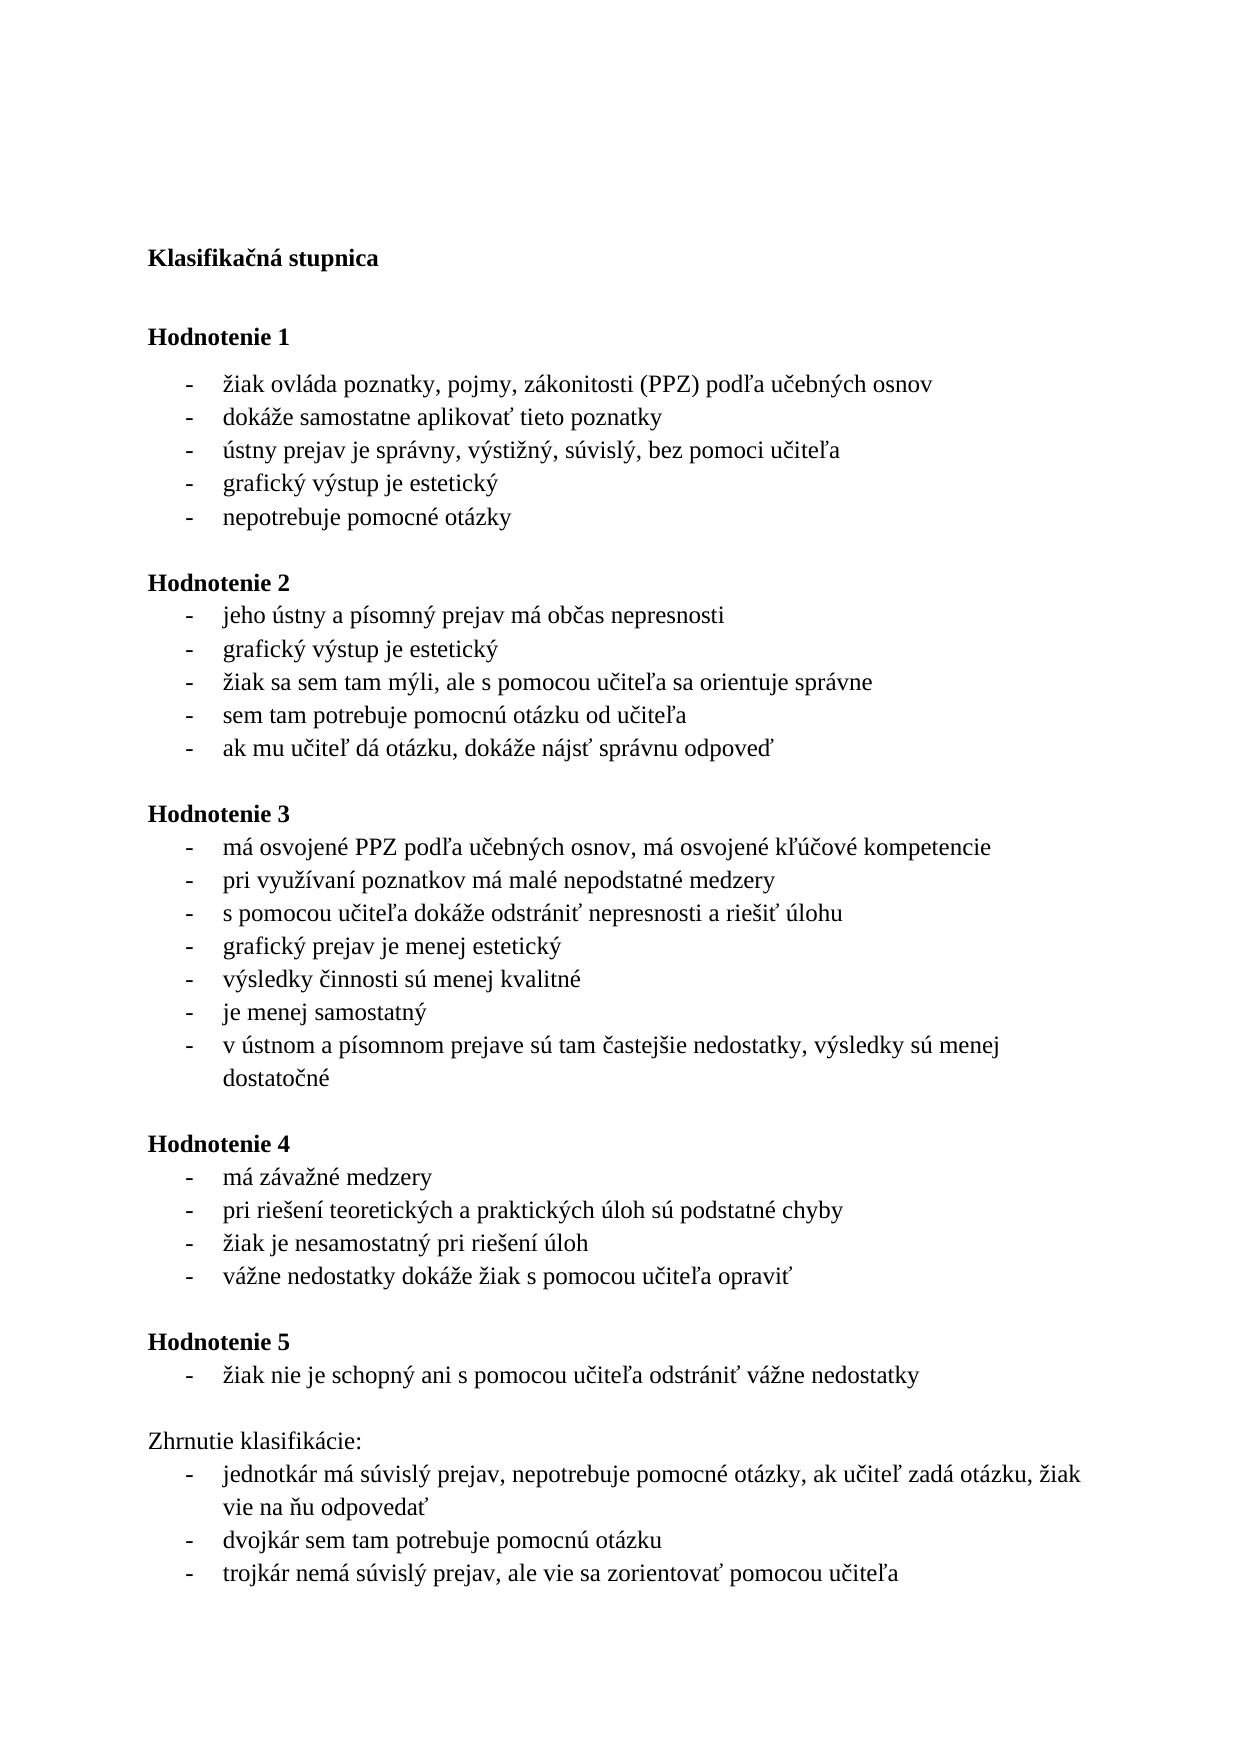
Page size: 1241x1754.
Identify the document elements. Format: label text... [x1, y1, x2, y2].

text Hodnotenie 2 [148, 568, 1093, 596]
text Klasifikačná stupnica [148, 243, 1093, 272]
list grafický výstup je estetický [185, 634, 1093, 662]
list žiak sa sem tam mýli, ale s pomocou učiteľa sa orientuje správne [185, 667, 1093, 695]
text Zhrnutie klasifikácie: [148, 1426, 1093, 1455]
list ústny prejav je správny, výstižný, súvislý, bez pomoci učiteľa [185, 436, 1093, 464]
list žiak ovláda poznatky, pojmy, zákonitosti (PPZ) podľa učebných osnov [185, 369, 1093, 398]
list pri využívaní poznatkov má malé nepodstatné medzery [185, 865, 1093, 893]
list trojkár nemá súvislý prejav, ale vie sa zorientovať pomocou učiteľa [185, 1558, 1093, 1587]
list má závažné medzery [185, 1162, 1093, 1191]
list jeho ústny a písomný prejav má občas nepresnosti [185, 601, 1093, 629]
list jednotkár má súvislý prejav, nepotrebuje pomocné otázky, ak učiteľ zadá otázku, žiak vie na ňu odpovedať [185, 1459, 1093, 1521]
text Hodnotenie 3 [148, 799, 1093, 827]
list v ústnom a písomnom prejave sú tam častejšie nedostatky, výsledky sú menej dostatočné [185, 1030, 1093, 1092]
list žiak je nesamostatný pri riešení úloh [185, 1228, 1093, 1257]
list ak mu učiteľ dá otázku, dokáže nájsť správnu odpoveď [185, 733, 1093, 761]
list pri riešení teoretických a praktických úloh sú podstatné chyby [185, 1195, 1093, 1224]
list grafický prejav je menej estetický [185, 931, 1093, 959]
list s pomocou učiteľa dokáže odstrániť nepresnosti a riešiť úlohu [185, 898, 1093, 927]
list sem tam potrebuje pomocnú otázku od učiteľa [185, 700, 1093, 728]
text Hodnotenie 1 [148, 291, 1093, 351]
list vážne nedostatky dokáže žiak s pomocou učiteľa opraviť [185, 1261, 1093, 1290]
list výsledky činnosti sú menej kvalitné [185, 964, 1093, 993]
text Hodnotenie 4 [148, 1129, 1093, 1158]
list žiak nie je schopný ani s pomocou učiteľa odstrániť vážne nedostatky [185, 1360, 1093, 1389]
list je menej samostatný [185, 997, 1093, 1026]
list dvojkár sem tam potrebuje pomocnú otázku [185, 1525, 1093, 1554]
text Hodnotenie 5 [148, 1327, 1093, 1356]
list nepotrebuje pomocné otázky [185, 502, 1093, 530]
list grafický výstup je estetický [185, 468, 1093, 497]
list dokáže samostatne aplikovať tieto poznatky [185, 402, 1093, 431]
list má osvojené PPZ podľa učebných osnov, má osvojené kľúčové kompetencie [185, 832, 1093, 861]
